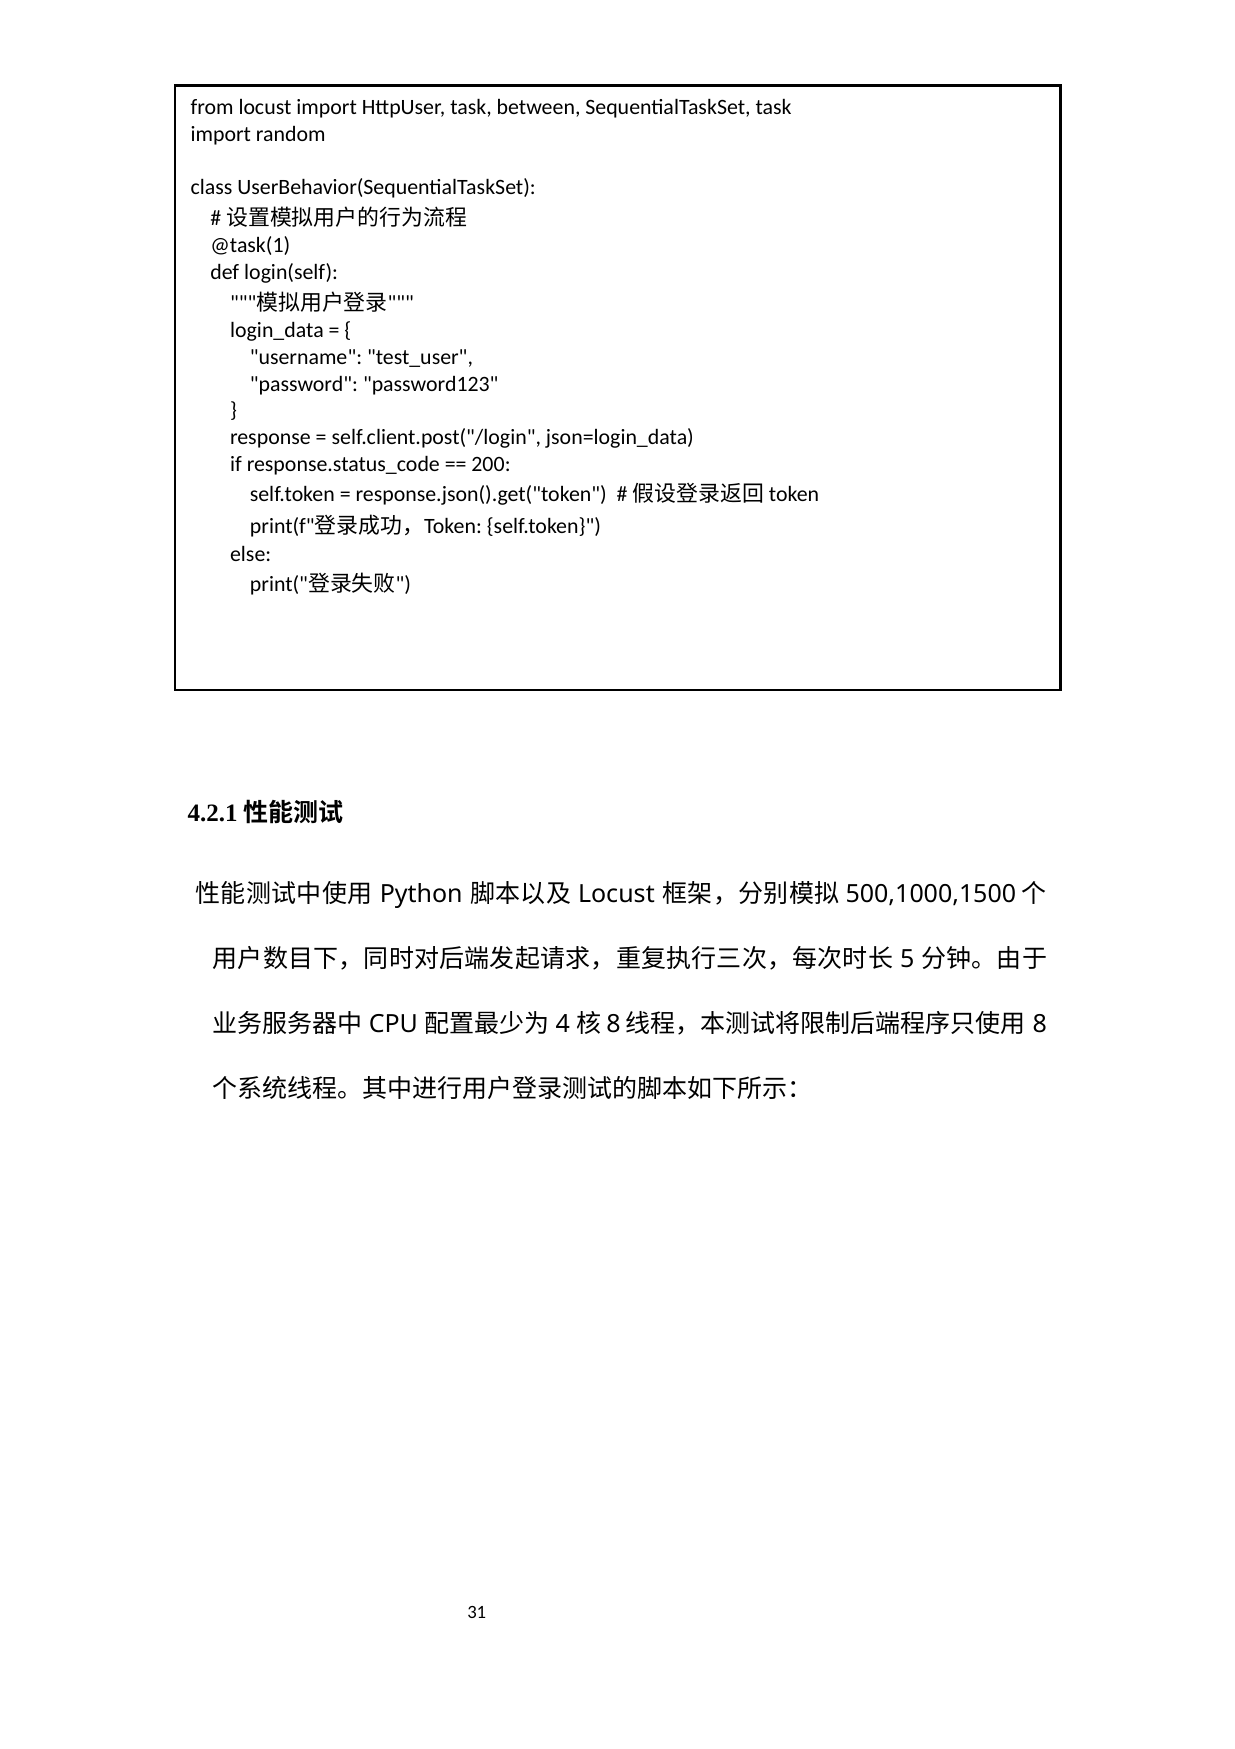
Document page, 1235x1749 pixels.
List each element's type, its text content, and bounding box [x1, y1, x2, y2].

text 性能测试中使用 Python 脚本以及 Locust 框架，分别模拟500,1000,1500个用户数目下，同时对后端发起请求，重复执行三次，每次时长 5 分钟。由于业务服务器中 CPU 配置最少为 4 核8线程，本测试将限制后端程序只使用 8 个系统线程。其中进行用户登录测试的脚本如下所示： [187, 859, 1047, 1119]
subtitle 4.2.1 性能测试 [187, 778, 1047, 843]
